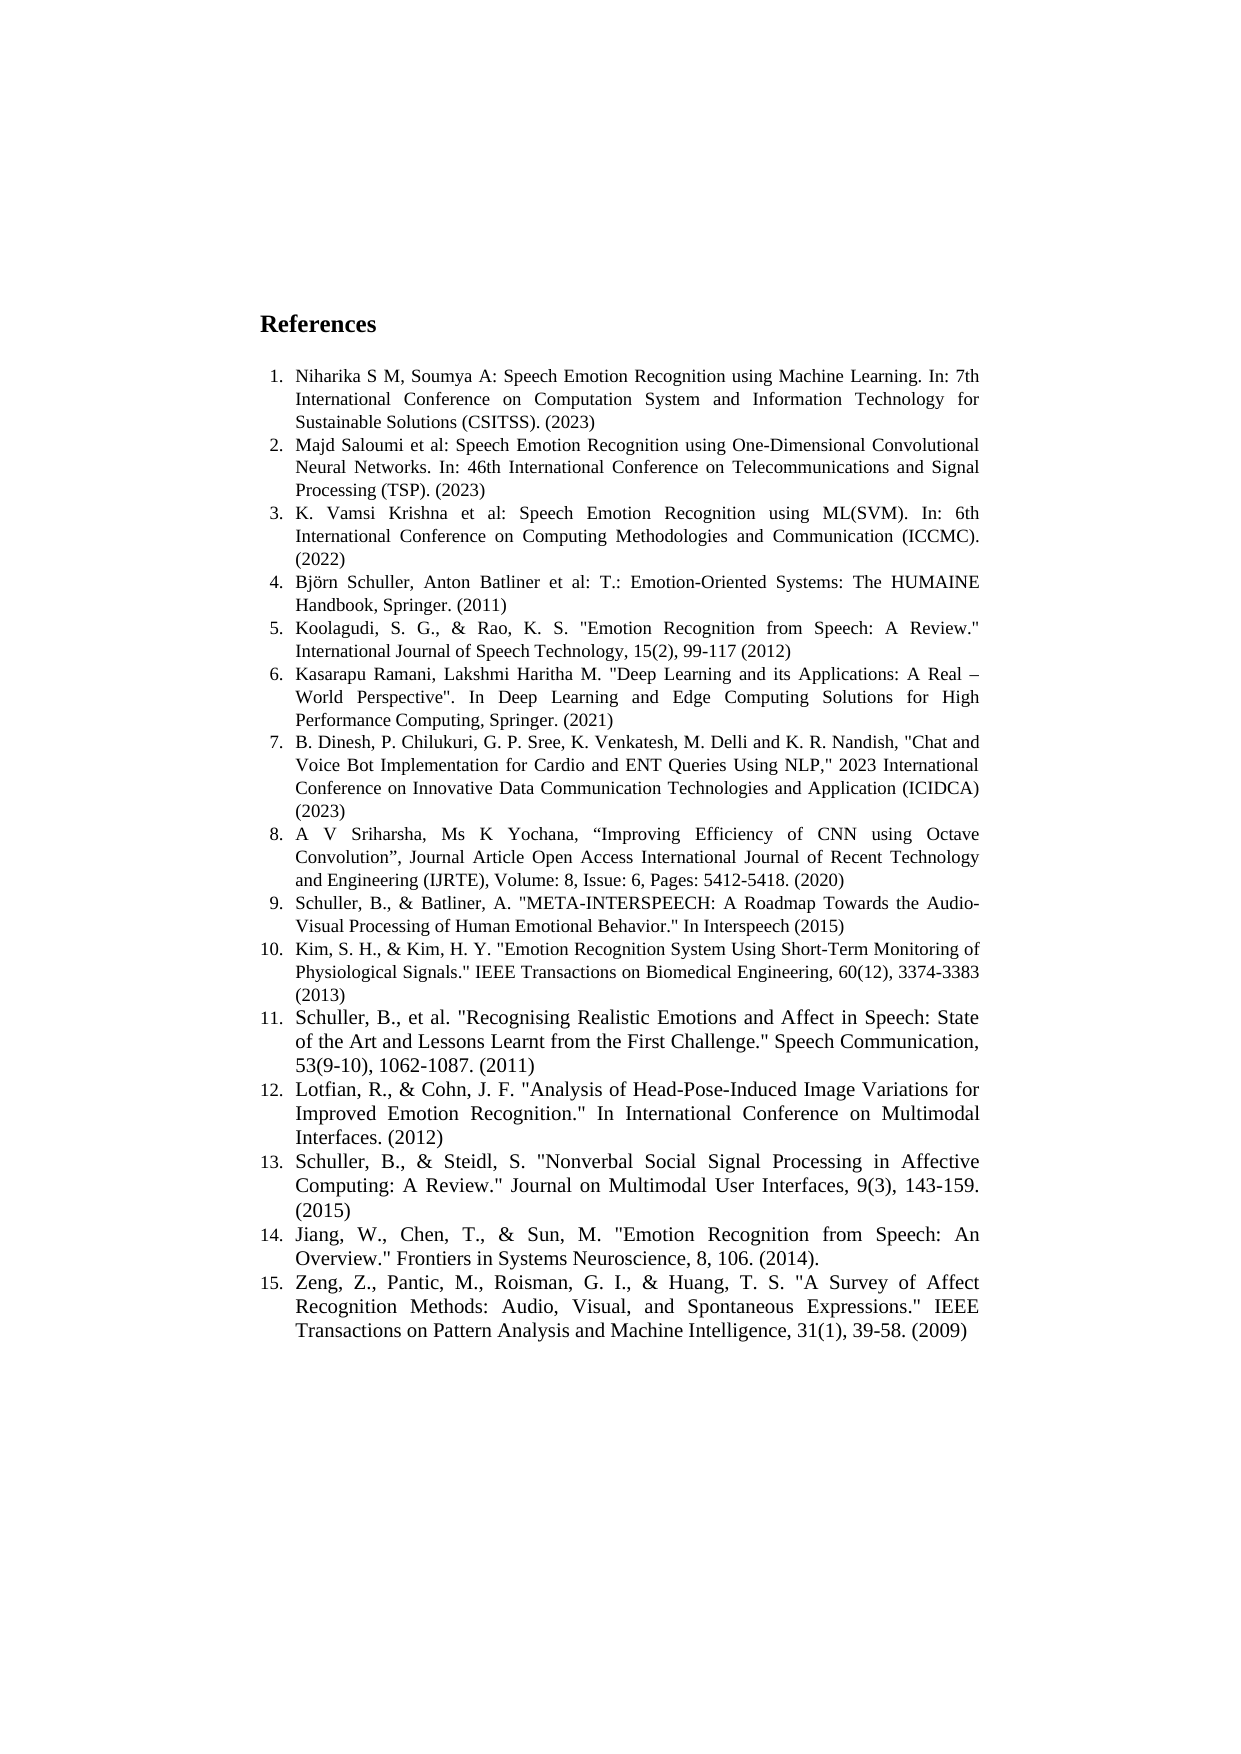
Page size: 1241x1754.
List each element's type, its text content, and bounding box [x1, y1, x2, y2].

text Jiang, W., Chen, T., & Sun, M. "Emotion Recognition from Speech: An Overview." Frontiers in Systems Neuroscience, 8, 106. (2014). [283, 1222, 980, 1270]
text Zeng, Z., Pantic, M., Roisman, G. I., & Huang, T. S. "A Survey of Affect Recognition Methods: Audio, Visual, and Spontaneous Expressions." IEEE Transactions on Pattern Analysis and Machine Intelligence, 31(1), 39-58. (2009) [283, 1270, 980, 1342]
text Niharika S M, Soumya A: Speech Emotion Recognition using Machine Learning. In: 7th International Conference on Computation System and Information Technology for Sustainable Solutions (CSITSS). (2023) [283, 363, 980, 432]
text Lotfian, R., & Cohn, J. F. "Analysis of Head-Pose-Induced Image Variations for Improved Emotion Recognition." In International Conference on Multimodal Interfaces. (2012) [283, 1077, 980, 1149]
text Björn Schuller, Anton Batliner et al: T.: Emotion-Oriented Systems: The HUMAINE Handbook, Springer. (2011) [283, 569, 980, 615]
text Koolagudi, S. G., & Rao, K. S. "Emotion Recognition from Speech: A Review." International Journal of Speech Technology, 15(2), 99-117 (2012) [283, 615, 980, 661]
text Schuller, B., & Batliner, A. "META-INTERSPEECH: A Roadmap Towards the Audio-Visual Processing of Human Emotional Behavior." In Interspeech (2015) [283, 890, 980, 936]
text Schuller, B., et al. "Recognising Realistic Emotions and Affect in Speech: State of the Art and Lessons Learnt from the First Challenge." Speech Communication, 53(9-10), 1062-1087. (2011) [283, 1005, 980, 1077]
text A V Sriharsha, Ms K Yochana, “Improving Efficiency of CNN using Octave Convolution”, Journal Article Open Access International Journal of Recent Technology and Engineering (IJRTE), Volume: 8, Issue: 6, Pages: 5412-5418. (2020) [283, 822, 980, 890]
text K. Vamsi Krishna et al: Speech Emotion Recognition using ML(SVM). In: 6th International Conference on Computing Methodologies and Communication (ICCMC). (2022) [283, 501, 980, 569]
text Majd Saloumi et al: Speech Emotion Recognition using One-Dimensional Convolutional Neural Networks. In: 46th International Conference on Telecommunications and Signal Processing (TSP). (2023) [283, 432, 980, 501]
text B. Dinesh, P. Chilukuri, G. P. Sree, K. Venkatesh, M. Delli and K. R. Nandish, "Chat and Voice Bot Implementation for Cardio and ENT Queries Using NLP," 2023 International Conference on Innovative Data Communication Technologies and Application (ICIDCA) (2023) [283, 730, 980, 822]
text Kim, S. H., & Kim, H. Y. "Emotion Recognition System Using Short-Term Monitoring of Physiological Signals." IEEE Transactions on Biomedical Engineering, 60(12), 3374-3383 (2013) [283, 936, 980, 1005]
text Kasarapu Ramani, Lakshmi Haritha M. "Deep Learning and its Applications: A Real –World Perspective". In Deep Learning and Edge Computing Solutions for High Performance Computing, Springer. (2021) [283, 661, 980, 730]
subtitle References [260, 307, 921, 338]
text Schuller, B., & Steidl, S. "Nonverbal Social Signal Processing in Affective Computing: A Review." Journal on Multimodal User Interfaces, 9(3), 143-159. (2015) [283, 1149, 980, 1222]
